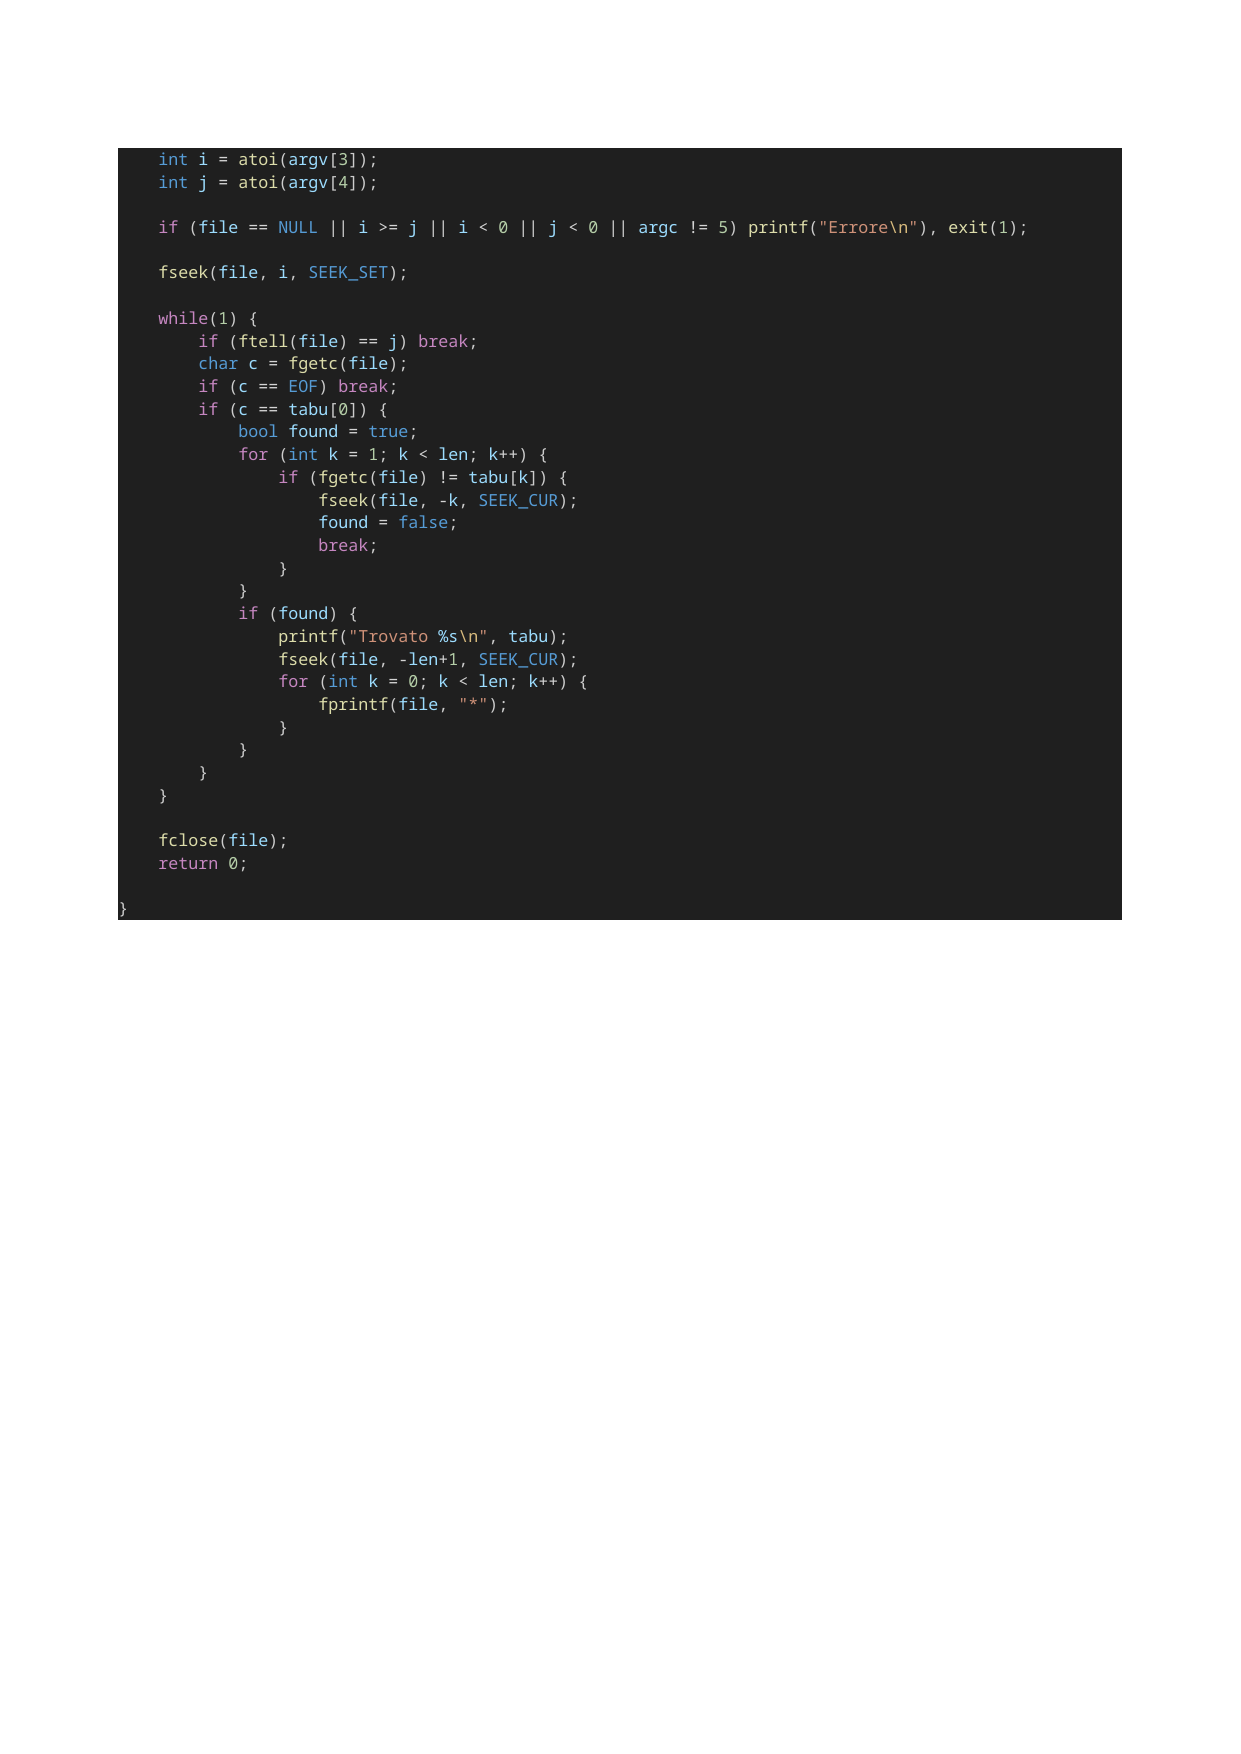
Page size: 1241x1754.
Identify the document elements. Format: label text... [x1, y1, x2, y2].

text break; [118, 534, 1122, 556]
text if (found) { [118, 602, 1122, 624]
text for (int k = 1; k < len; k++) { [118, 443, 1122, 466]
text fseek(file, -len+1, SEEK_CUR); [118, 647, 1122, 670]
text while(1) { [118, 307, 1122, 329]
text int j = atoi(argv[4]); [118, 170, 1122, 193]
text } [118, 761, 1122, 783]
text char c = fgetc(file); [118, 352, 1122, 375]
text fprintf(file, "*"); [118, 693, 1122, 715]
text if (ftell(file) == j) break; [118, 329, 1122, 352]
text printf("Trovato %s\n", tabu); [118, 624, 1122, 647]
text } [118, 715, 1122, 738]
text found = false; [118, 511, 1122, 534]
text if (c == EOF) break; [118, 375, 1122, 397]
text } [118, 897, 1122, 920]
text fseek(file, i, SEEK_SET); [118, 261, 1122, 284]
text for (int k = 0; k < len; k++) { [118, 670, 1122, 693]
text if (fgetc(file) != tabu[k]) { [118, 466, 1122, 488]
text } [118, 738, 1122, 761]
text fclose(file); [118, 829, 1122, 852]
text bool found = true; [118, 420, 1122, 443]
text if (c == tabu[0]) { [118, 397, 1122, 420]
text } [118, 783, 1122, 806]
text return 0; [118, 852, 1122, 874]
text } [118, 579, 1122, 602]
text if (file == NULL || i >= j || i < 0 || j < 0 || argc != 5) printf("Errore\n"), exit(1); [118, 216, 1122, 238]
text int i = atoi(argv[3]); [118, 148, 1122, 170]
text fseek(file, -k, SEEK_CUR); [118, 488, 1122, 511]
text } [118, 556, 1122, 579]
